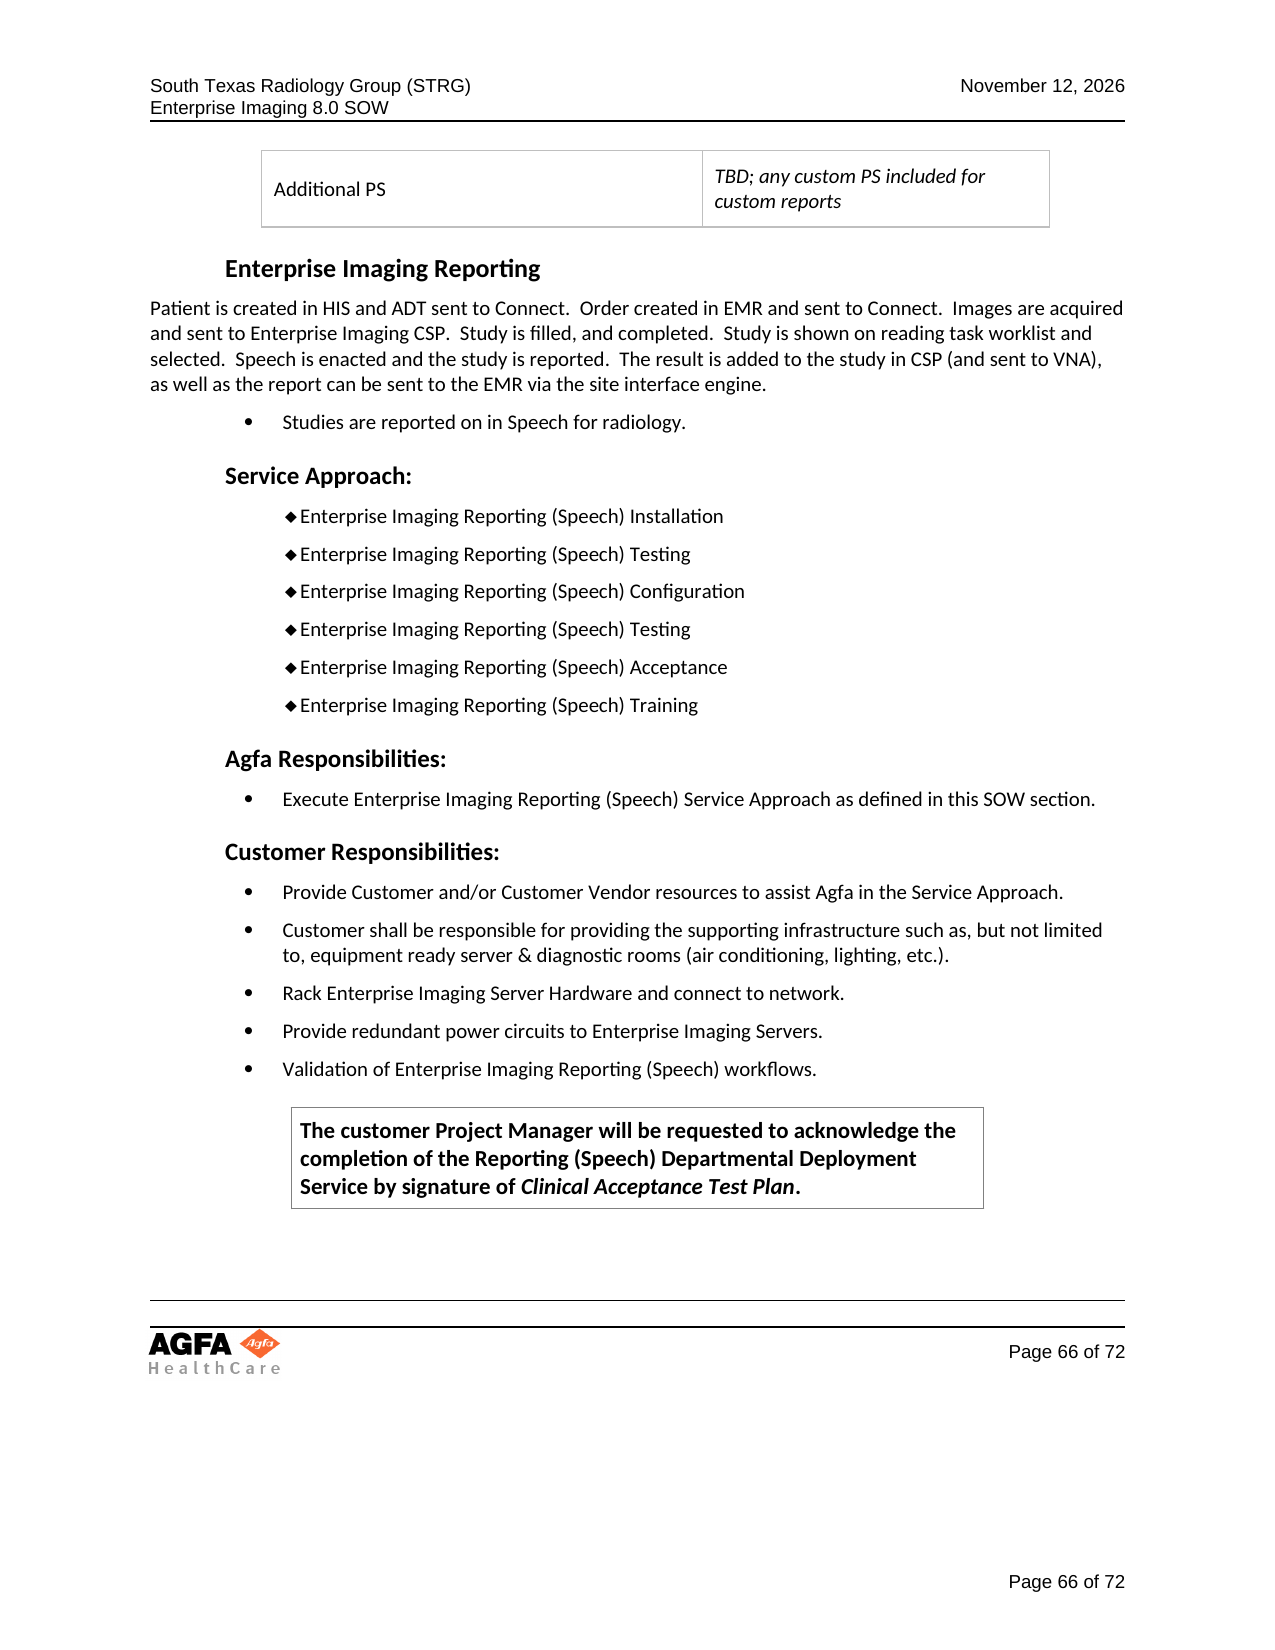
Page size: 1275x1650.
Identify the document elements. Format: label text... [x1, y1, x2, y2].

subtitle Customer Responsibilities: [150, 836, 1125, 867]
list Execute Enterprise Imaging Reporting (Speech) Service Approach as defined in this SOW section. [245, 786, 1125, 811]
list Provide redundant power circuits to Enterprise Imaging Servers. [245, 1018, 1125, 1044]
text The customer Project Manager will be requested to acknowledge the completion of the Reporting (Speech) Departmental Deployment Service by signature of Clinical Acceptance Test Plan. [292, 1108, 983, 1208]
picture [145, 1328, 283, 1381]
table_cell Additional PS [262, 151, 702, 226]
subtitle Enterprise Imaging Reporting [225, 252, 1125, 284]
list Enterprise Imaging Reporting (Speech) Testing [285, 617, 1125, 642]
list Customer shall be responsible for providing the supporting infrastructure such as, but not limited to, equipment ready server & diagnostic rooms (air conditioning, lighting, etc.). [245, 917, 1125, 968]
list Enterprise Imaging Reporting (Speech) Testing [285, 541, 1125, 566]
list Studies are reported on in Speech for radiology. [245, 409, 1125, 435]
list Enterprise Imaging Reporting (Speech) Acceptance [285, 654, 1125, 680]
subtitle Service Approach: [150, 460, 1125, 490]
list Rack Enterprise Imaging Server Hardware and connect to network. [245, 981, 1125, 1006]
list Enterprise Imaging Reporting (Speech) Training [285, 692, 1125, 718]
list Validation of Enterprise Imaging Reporting (Speech) workflows. [245, 1056, 1125, 1082]
subtitle Agfa Responsibilities: [150, 743, 1125, 773]
list Enterprise Imaging Reporting (Speech) Configuration [285, 579, 1125, 604]
list Provide Customer and/or Customer Vendor resources to assist Agfa in the Service Approach. [245, 879, 1125, 905]
table_cell TBD; any custom PS included for custom reports [703, 151, 1049, 226]
text Patient is created in HIS and ADT sent to Connect. Order created in EMR and sent to Connect. Images are acquired and sent to Enterprise Imaging CSP. Study is filled, and completed. Study is shown on reading task worklist and selected. Speech is enacted and the study is reported. The result is added to the study in CSP (and sent to VNA), as well as the report can be sent to the EMR via the site interface engine. [150, 295, 1125, 397]
list Enterprise Imaging Reporting (Speech) Installation [285, 503, 1125, 528]
